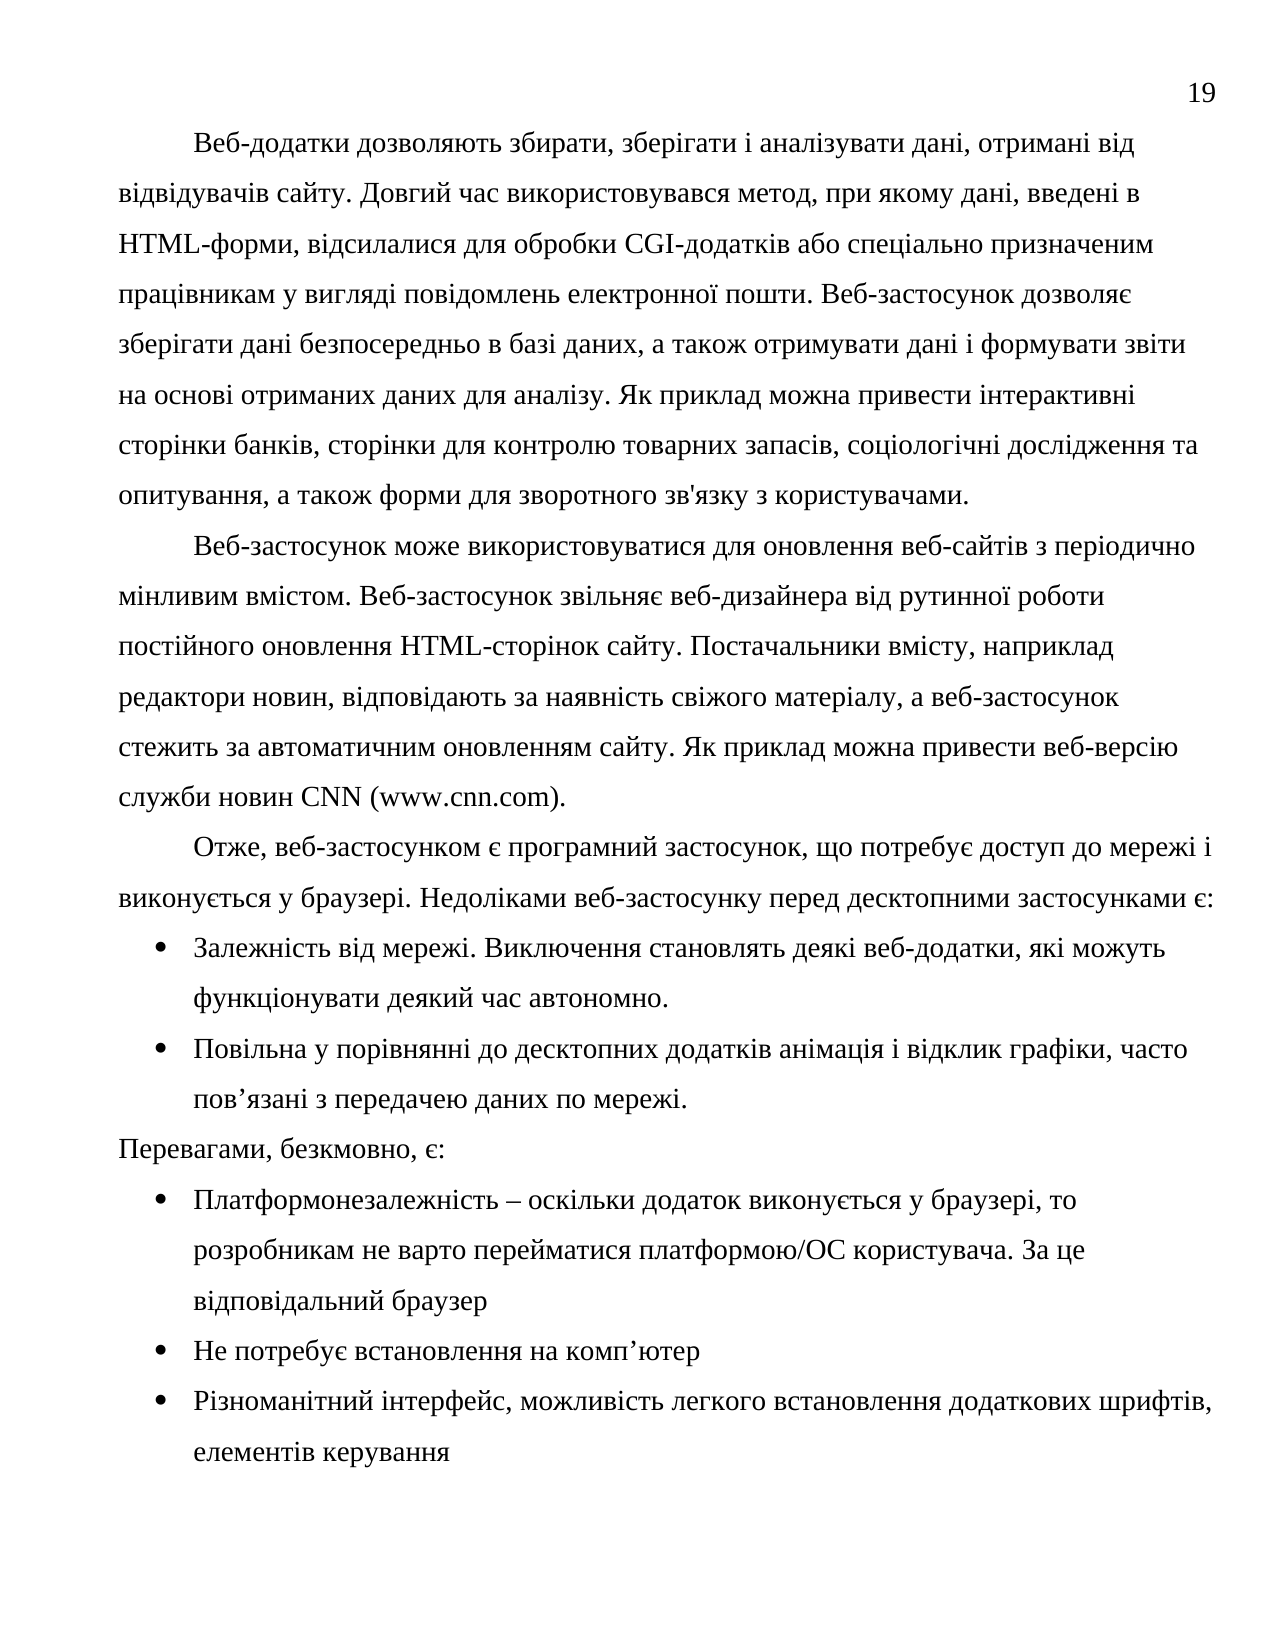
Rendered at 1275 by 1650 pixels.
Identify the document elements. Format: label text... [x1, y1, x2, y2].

text Перевагами, безкмовно, є: [118, 1132, 1216, 1165]
list Залежність від мережі. Виключення становлять деякі веб-додатки, які можуть функціонувати деякий час автономно. [156, 930, 1216, 1014]
list Платформонезалежність – оскільки додаток виконується у браузері, то розробникам не варто перейматися платформою/ОС користувача. За це відповідальний браузер [156, 1182, 1216, 1316]
list Не потребує встановлення на комп’ютер [156, 1333, 1216, 1367]
text Отже, веб-застосунком є програмний застосунок, що потребує доступ до мережі і виконується у браузері. Недоліками веб-застосунку перед десктопними застосунками є: [118, 829, 1216, 913]
list Повільна у порівнянні до десктопних додатків анімація і відклик графіки, часто пов’язані з передачею даних по мережі. [156, 1031, 1216, 1115]
text Веб-застосунок може використовуватися для оновлення веб-сайтів з періодично мінливим вмістом. Веб-застосунок звільняє веб-дизайнера від рутинної роботи постійного оновлення HTML-сторінок сайту. Постачальники вмісту, наприклад редактори новин, відповідають за наявність свіжого матеріалу, а веб-застосунок стежить за автоматичним оновленням сайту. Як приклад можна привести веб-версію служби новин CNN (www.cnn.com). [118, 528, 1216, 813]
text Веб-додатки дозволяють збирати, зберігати і аналізувати дані, отримані від відвідувачів сайту. Довгий час використовувався метод, при якому дані, введені в HTML-форми, відсилалися для обробки CGI-додатків або спеціально призначеним працівникам у вигляді повідомлень електронної пошти. Веб-застосунок дозволяє зберігати дані безпосередньо в базі даних, а також отримувати дані і формувати звіти на основі отриманих даних для аналізу. Як приклад можна привести інтерактивні сторінки банків, сторінки для контролю товарних запасів, соціологічні дослідження та опитування, а також форми для зворотного зв'язку з користувачами. [118, 125, 1216, 511]
list Різноманітний інтерфейс, можливість легкого встановлення додаткових шрифтів, елементів керування [156, 1383, 1216, 1467]
